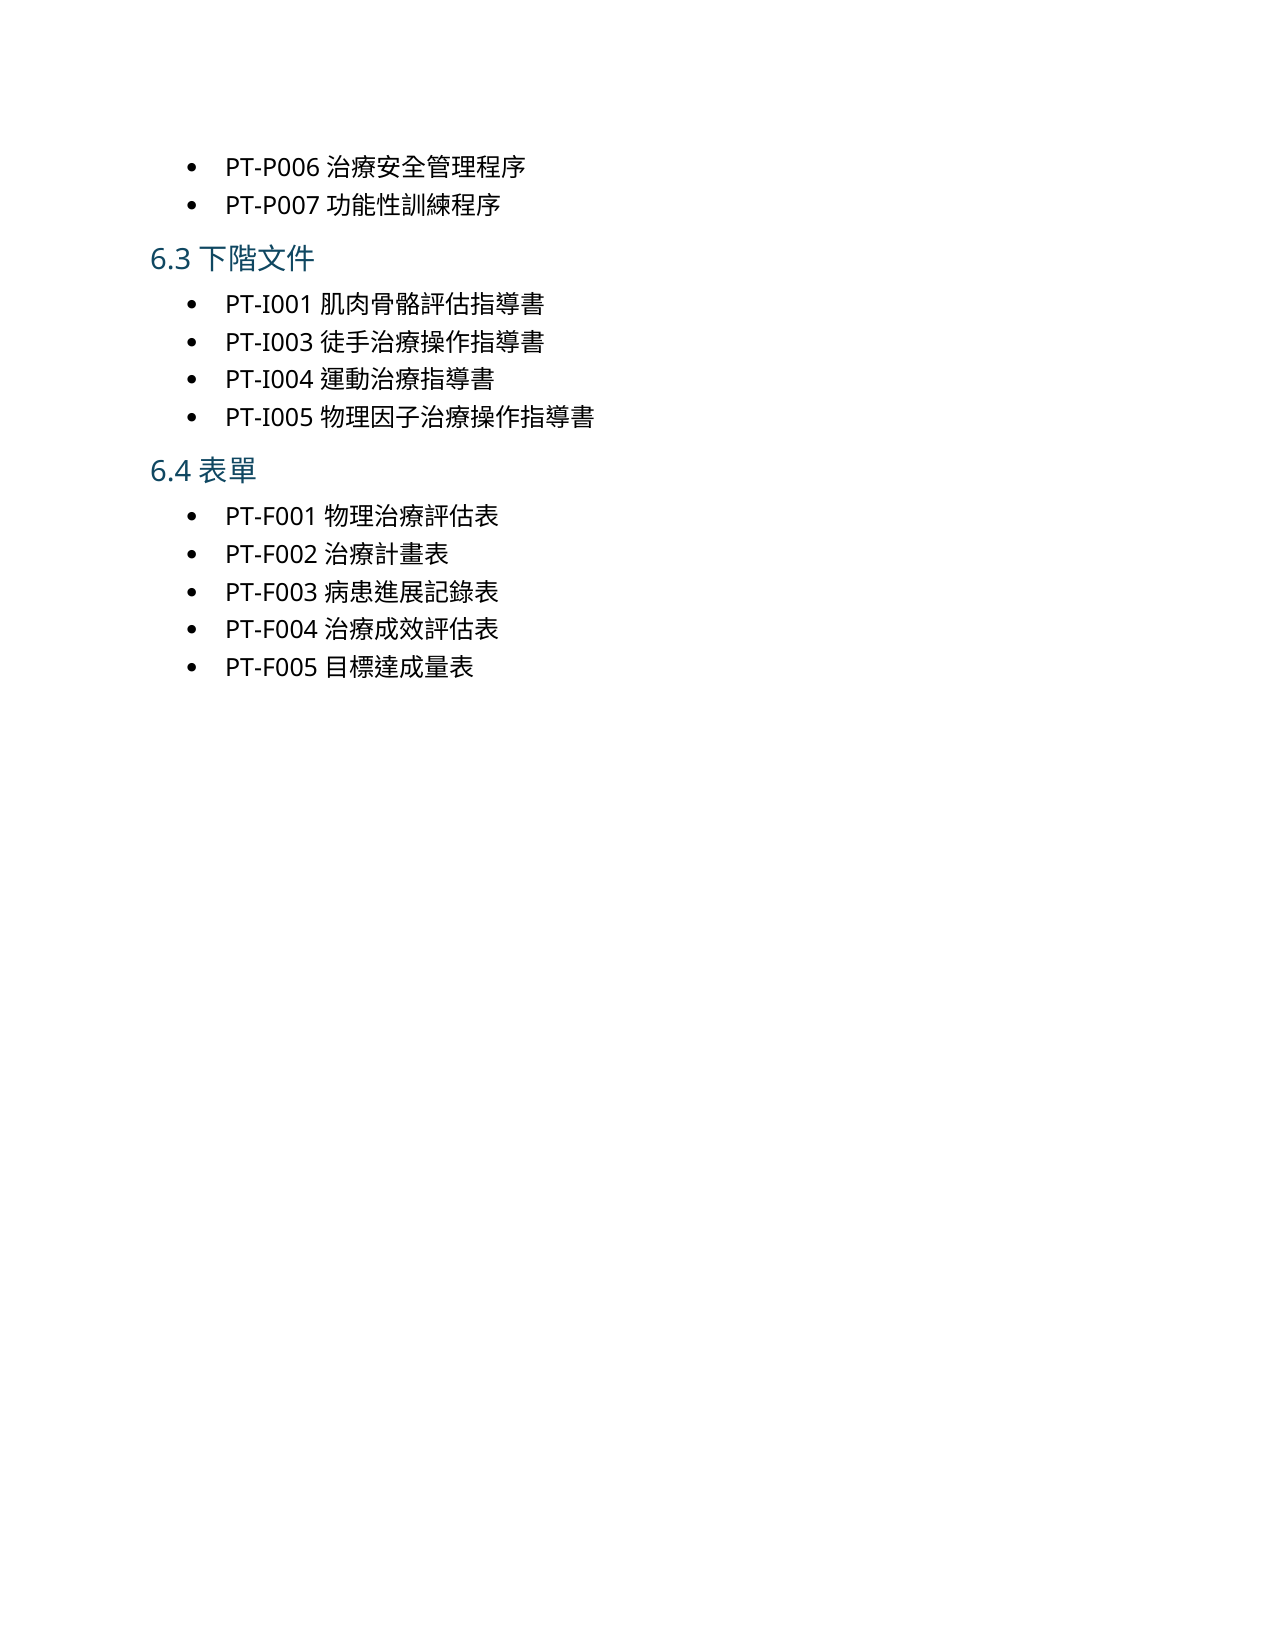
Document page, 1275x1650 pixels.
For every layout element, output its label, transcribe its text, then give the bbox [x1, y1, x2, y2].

list PT-F002 治療計畫表 [187, 537, 1125, 571]
list PT-I001 肌肉骨骼評估指導書 [187, 287, 1125, 321]
list PT-F003 病患進展記錄表 [187, 574, 1125, 608]
subtitle 6.4 表單 [150, 451, 1125, 490]
list PT-I003 徒手治療操作指導書 [187, 324, 1125, 358]
list PT-I004 運動治療指導書 [187, 362, 1125, 396]
list PT-P006 治療安全管理程序 [187, 150, 1125, 184]
subtitle 6.3 下階文件 [150, 238, 1125, 278]
list PT-F001 物理治療評估表 [187, 499, 1125, 533]
list PT-P007 功能性訓練程序 [187, 188, 1125, 222]
list PT-I005 物理因子治療操作指導書 [187, 400, 1125, 434]
list PT-F005 目標達成量表 [187, 650, 1125, 684]
list PT-F004 治療成效評估表 [187, 612, 1125, 646]
